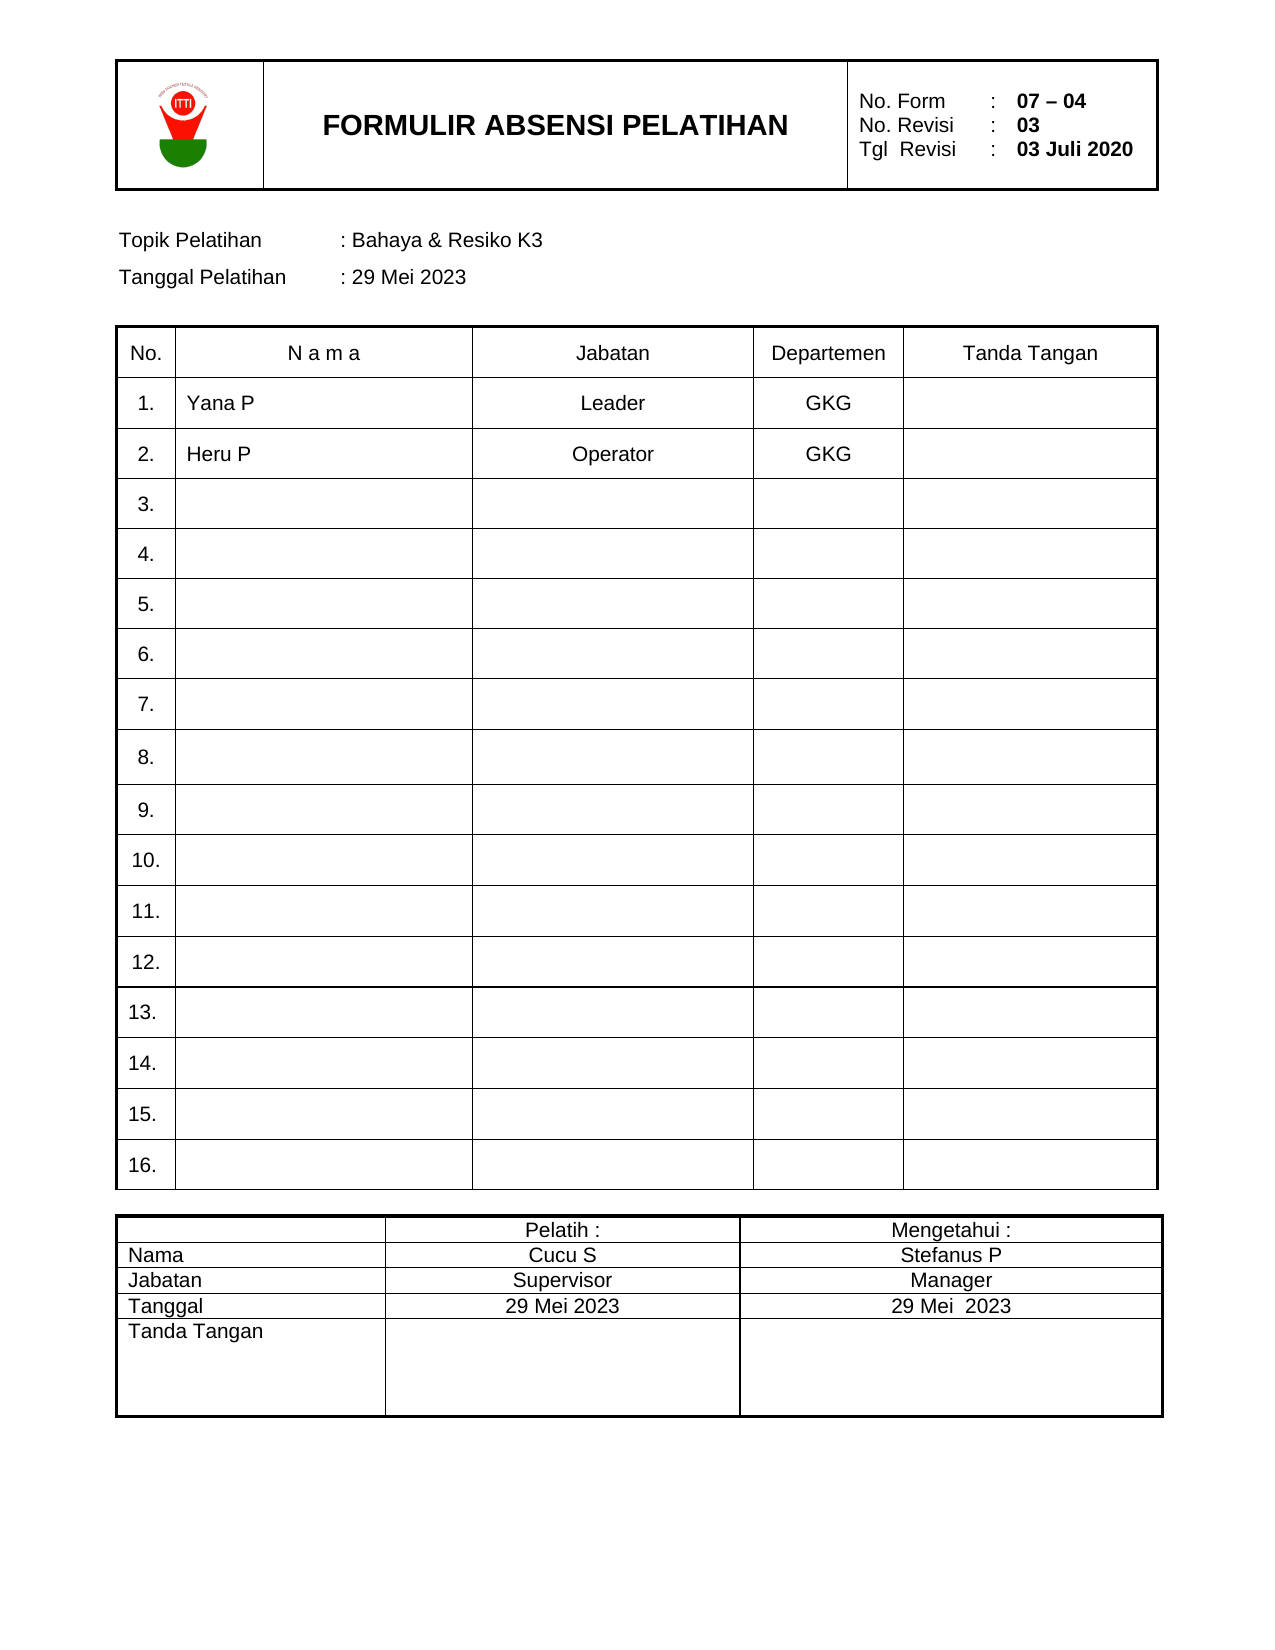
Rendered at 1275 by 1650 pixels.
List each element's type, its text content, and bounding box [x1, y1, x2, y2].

table_cell [754, 886, 903, 936]
table_cell [754, 1140, 903, 1189]
table_cell [176, 730, 472, 784]
table_cell [904, 429, 1156, 478]
table_cell [176, 785, 472, 834]
table_cell [904, 785, 1156, 834]
table_cell 12. [118, 937, 175, 986]
table_cell [176, 579, 472, 628]
table_cell 2. [118, 429, 175, 478]
table_cell 29 Mei 2023 [741, 1294, 1161, 1318]
table_cell [904, 679, 1156, 729]
table_cell [904, 378, 1156, 428]
table_cell 14. [118, 1038, 175, 1088]
table_cell [473, 988, 753, 1037]
table_cell 6. [118, 629, 175, 678]
table_cell [754, 1038, 903, 1088]
table_cell 16. [118, 1140, 175, 1189]
table_cell 7. [118, 679, 175, 729]
table_header Jabatan [473, 328, 753, 377]
table_cell 1. [118, 378, 175, 428]
table_cell 11. [118, 886, 175, 936]
table_cell [176, 1140, 472, 1189]
picture [127, 69, 239, 181]
table_cell [904, 1089, 1156, 1138]
table_cell 29 Mei 2023 [386, 1294, 739, 1318]
table_cell [904, 937, 1156, 986]
table_cell [904, 988, 1156, 1037]
table_cell Jabatan [118, 1268, 385, 1293]
table_cell [754, 730, 903, 784]
table_cell [754, 988, 903, 1037]
table_cell [176, 886, 472, 936]
table_cell [473, 679, 753, 729]
table_cell Tanggal [118, 1294, 385, 1318]
table_cell [176, 529, 472, 578]
table_header Departemen [754, 328, 903, 377]
table_cell Nama [118, 1243, 385, 1267]
table_cell [176, 835, 472, 885]
table_cell 5. [118, 579, 175, 628]
table_cell 9. [118, 785, 175, 834]
table_cell Leader [473, 378, 753, 428]
table_cell [904, 529, 1156, 578]
table_cell Cucu S [386, 1243, 739, 1267]
table_cell [904, 629, 1156, 678]
table_cell Operator [473, 429, 753, 478]
table_cell [473, 479, 753, 528]
table_header Pelatih : [386, 1218, 739, 1242]
text Tanggal Pelatihan : 29 Mei 2023 [104, 264, 1222, 288]
table_cell [741, 1319, 1161, 1415]
table_cell [904, 579, 1156, 628]
table_cell [754, 629, 903, 678]
table_cell [473, 785, 753, 834]
table_cell [754, 1089, 903, 1138]
table_cell [904, 835, 1156, 885]
table_cell [176, 988, 472, 1037]
table_cell [473, 1038, 753, 1088]
table_cell [176, 679, 472, 729]
table_cell 10. [118, 835, 175, 885]
table_cell [473, 579, 753, 628]
table_cell [176, 629, 472, 678]
table_cell [904, 1140, 1156, 1189]
table_cell Manager [741, 1268, 1161, 1293]
table_cell [176, 479, 472, 528]
table_cell [754, 835, 903, 885]
table_header Mengetahui : [741, 1218, 1161, 1242]
table_cell [176, 1089, 472, 1138]
table_cell Tanda Tangan [118, 1319, 385, 1415]
table_cell [473, 937, 753, 986]
table_cell 15. [118, 1089, 175, 1138]
table_cell [176, 937, 472, 986]
table_cell [473, 886, 753, 936]
table_cell 13. [118, 988, 175, 1037]
text Topik Pelatihan : Bahaya & Resiko K3 [118, 228, 1222, 252]
table_cell Heru P [176, 429, 472, 478]
table_header No. [118, 328, 175, 377]
table_cell GKG [754, 429, 903, 478]
table_cell [754, 937, 903, 986]
table_cell GKG [754, 378, 903, 428]
table_cell Stefanus P [741, 1243, 1161, 1267]
table_cell [473, 730, 753, 784]
table_cell 8. [118, 730, 175, 784]
table_cell [754, 479, 903, 528]
table_cell [473, 835, 753, 885]
table_cell [754, 579, 903, 628]
table_cell [904, 1038, 1156, 1088]
table_cell [904, 479, 1156, 528]
table_cell Yana P [176, 378, 472, 428]
table_cell [904, 886, 1156, 936]
table_cell [473, 1089, 753, 1138]
table_header Tanda Tangan [904, 328, 1156, 377]
table_header N a m a [176, 328, 472, 377]
table_cell [904, 730, 1156, 784]
table_cell [754, 679, 903, 729]
table_header [118, 1218, 385, 1242]
table_cell [386, 1319, 739, 1415]
table_cell [754, 529, 903, 578]
table_cell 4. [118, 529, 175, 578]
table_cell [473, 629, 753, 678]
table_cell [473, 529, 753, 578]
table_cell 3. [118, 479, 175, 528]
table_cell Supervisor [386, 1268, 739, 1293]
table_cell [176, 1038, 472, 1088]
table_cell [473, 1140, 753, 1189]
table_cell [754, 785, 903, 834]
